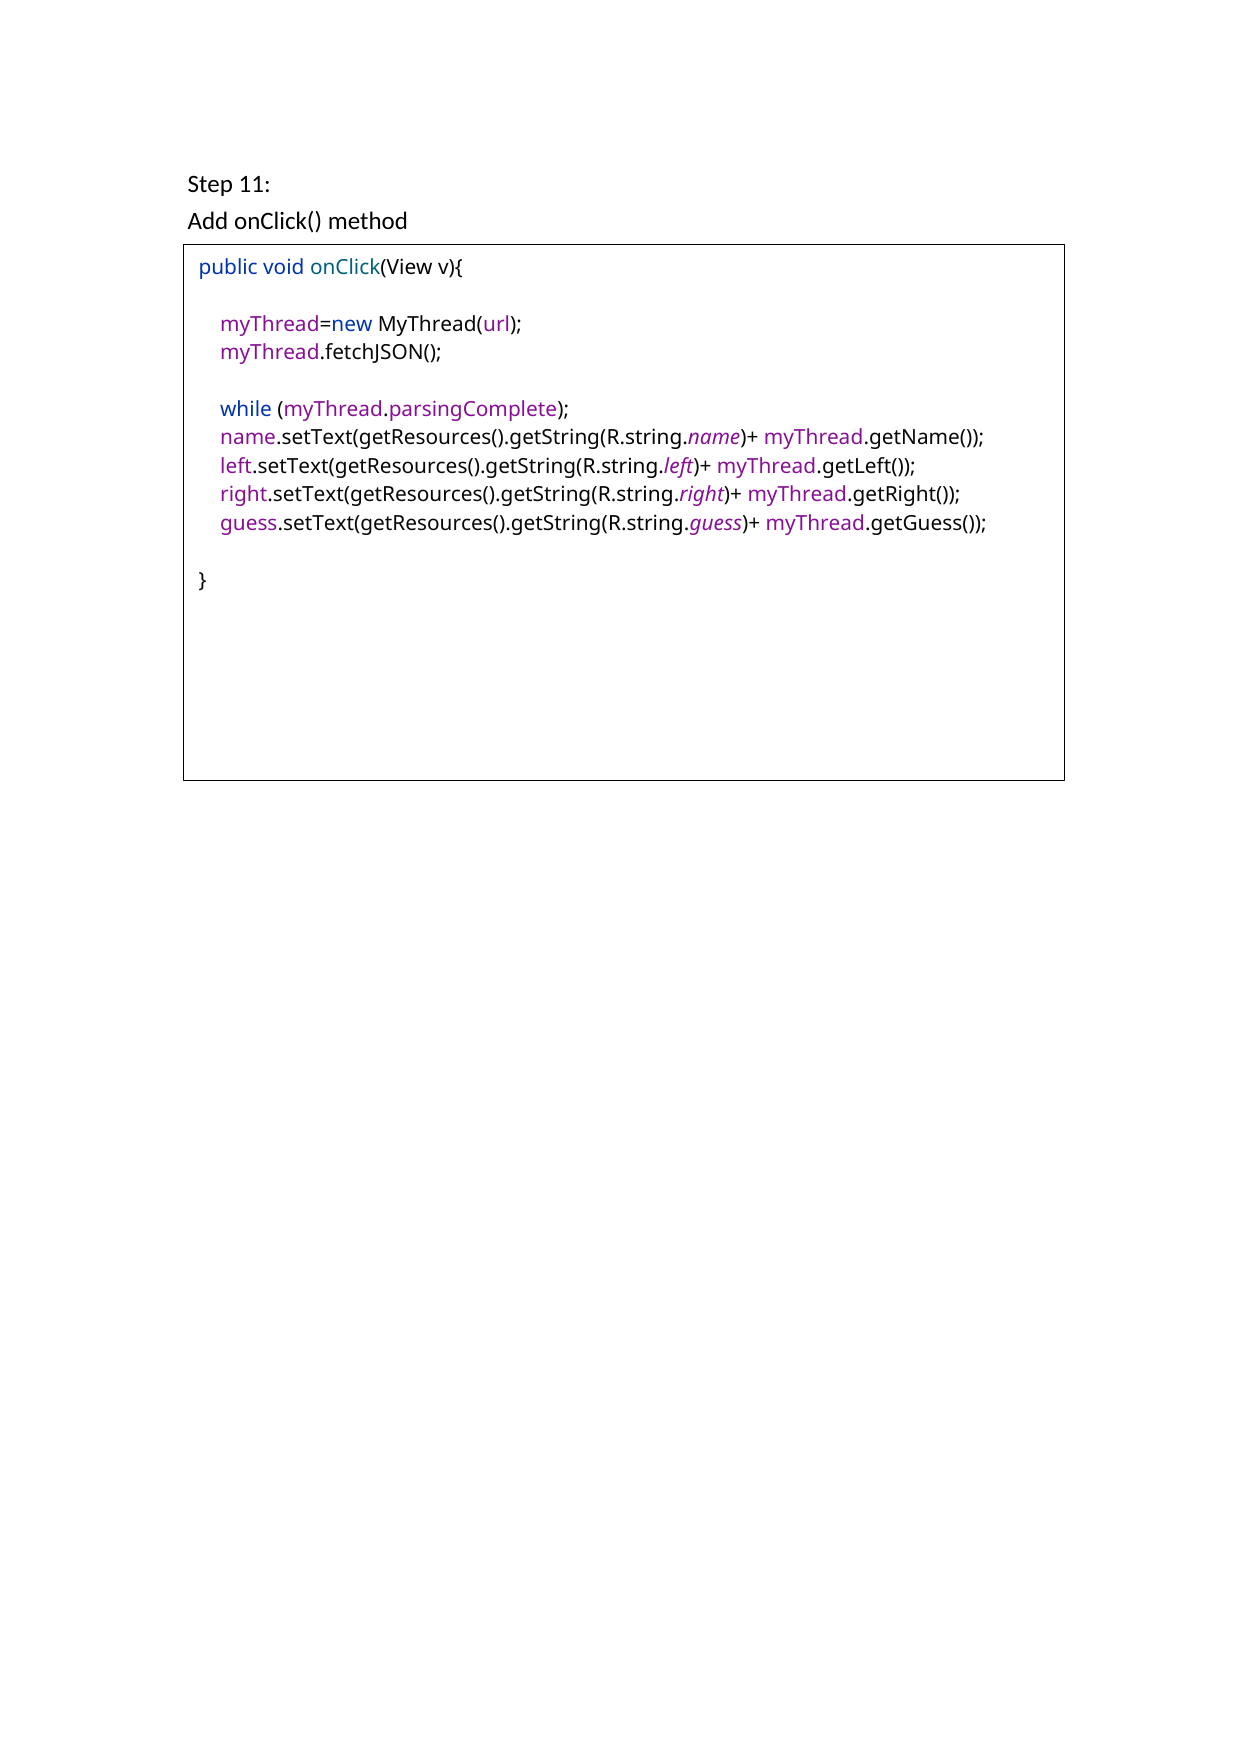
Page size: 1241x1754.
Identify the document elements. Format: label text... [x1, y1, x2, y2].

text Add onClick() method [187, 202, 1053, 239]
text Step 11: [187, 164, 1053, 202]
